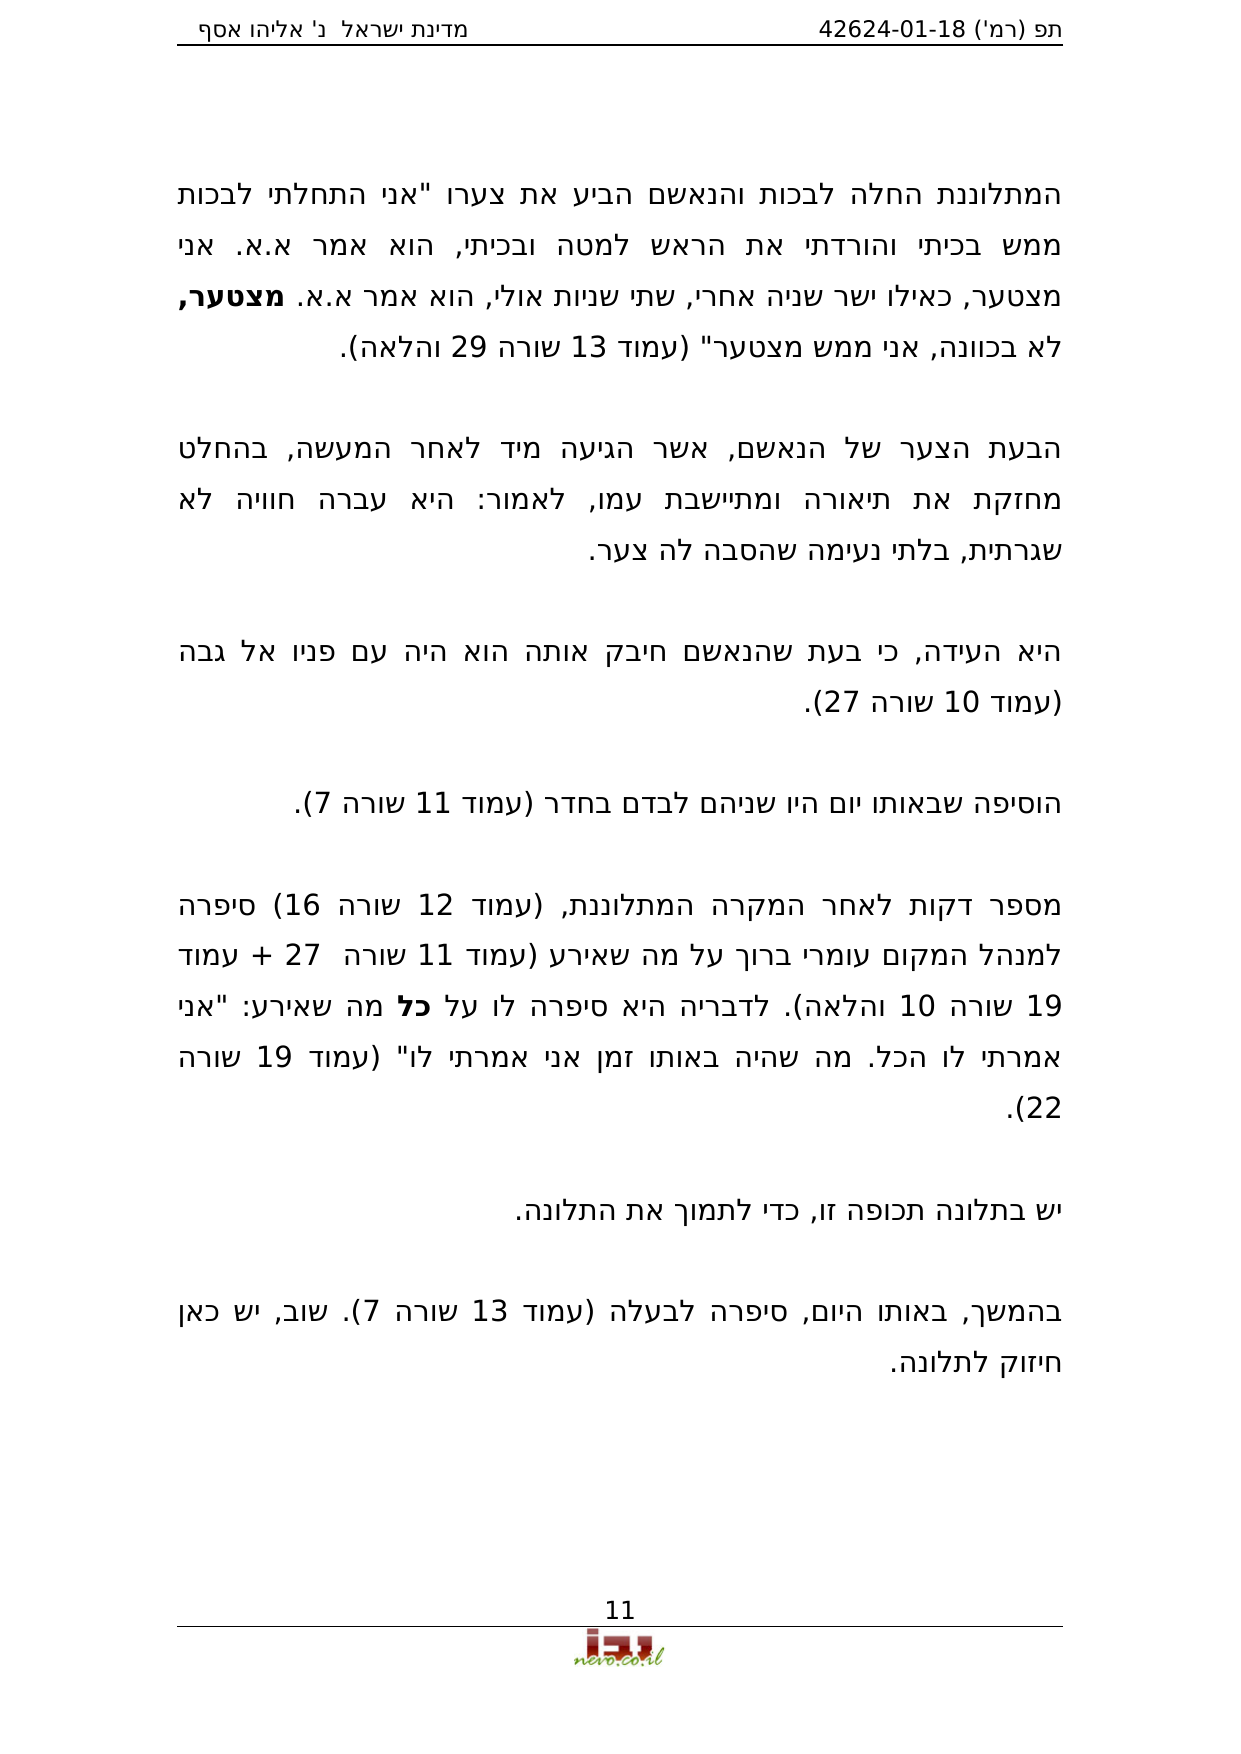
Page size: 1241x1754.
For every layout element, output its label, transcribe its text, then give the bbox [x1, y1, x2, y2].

picture [574, 1628, 666, 1667]
text יש בתלונה תכופה זו, כדי לתמוך את התלונה. [177, 1193, 1063, 1227]
text מספר דקות לאחר המקרה המתלוננת, (עמוד 12 שורה 16) סיפרה למנהל המקום עומרי ברוך על מה שאירע (עמוד 11 שורה 27 + עמוד 19 שורה 10 והלאה). לדבריה היא סיפרה לו על כל מה שאירע: "אני אמרתי לו הכל. מה שהיה באותו זמן אני אמרתי לו" (עמוד 19 שורה 22). [177, 888, 1063, 1126]
text הוסיפה שבאותו יום היו שניהם לבדם בחדר (עמוד 11 שורה 7). [177, 787, 1063, 821]
text בהמשך, באותו היום, סיפרה לבעלה (עמוד 13 שורה 7). שוב, יש כאן חיזוק לתלונה. [177, 1294, 1063, 1379]
text היא העידה, כי בעת שהנאשם חיבק אותה הוא היה עם פניו אל גבה (עמוד 10 שורה 27). [177, 634, 1063, 719]
text הבעת הצער של הנאשם, אשר הגיעה מיד לאחר המעשה, בהחלט מחזקת את תיאורה ומתיישבת עמו, לאמור: היא עברה חוויה לא שגרתית, בלתי נעימה שהסבה לה צער. [177, 431, 1063, 567]
text המתלוננת החלה לבכות והנאשם הביע את צערו "אני התחלתי לבכות ממש בכיתי והורדתי את הראש למטה ובכיתי, הוא אמר א.א. אני מצטער, כאילו ישר שניה אחרי, שתי שניות אולי, הוא אמר א.א. מצטער, לא בכוונה, אני ממש מצטער" (עמוד 13 שורה 29 והלאה). [177, 177, 1063, 364]
